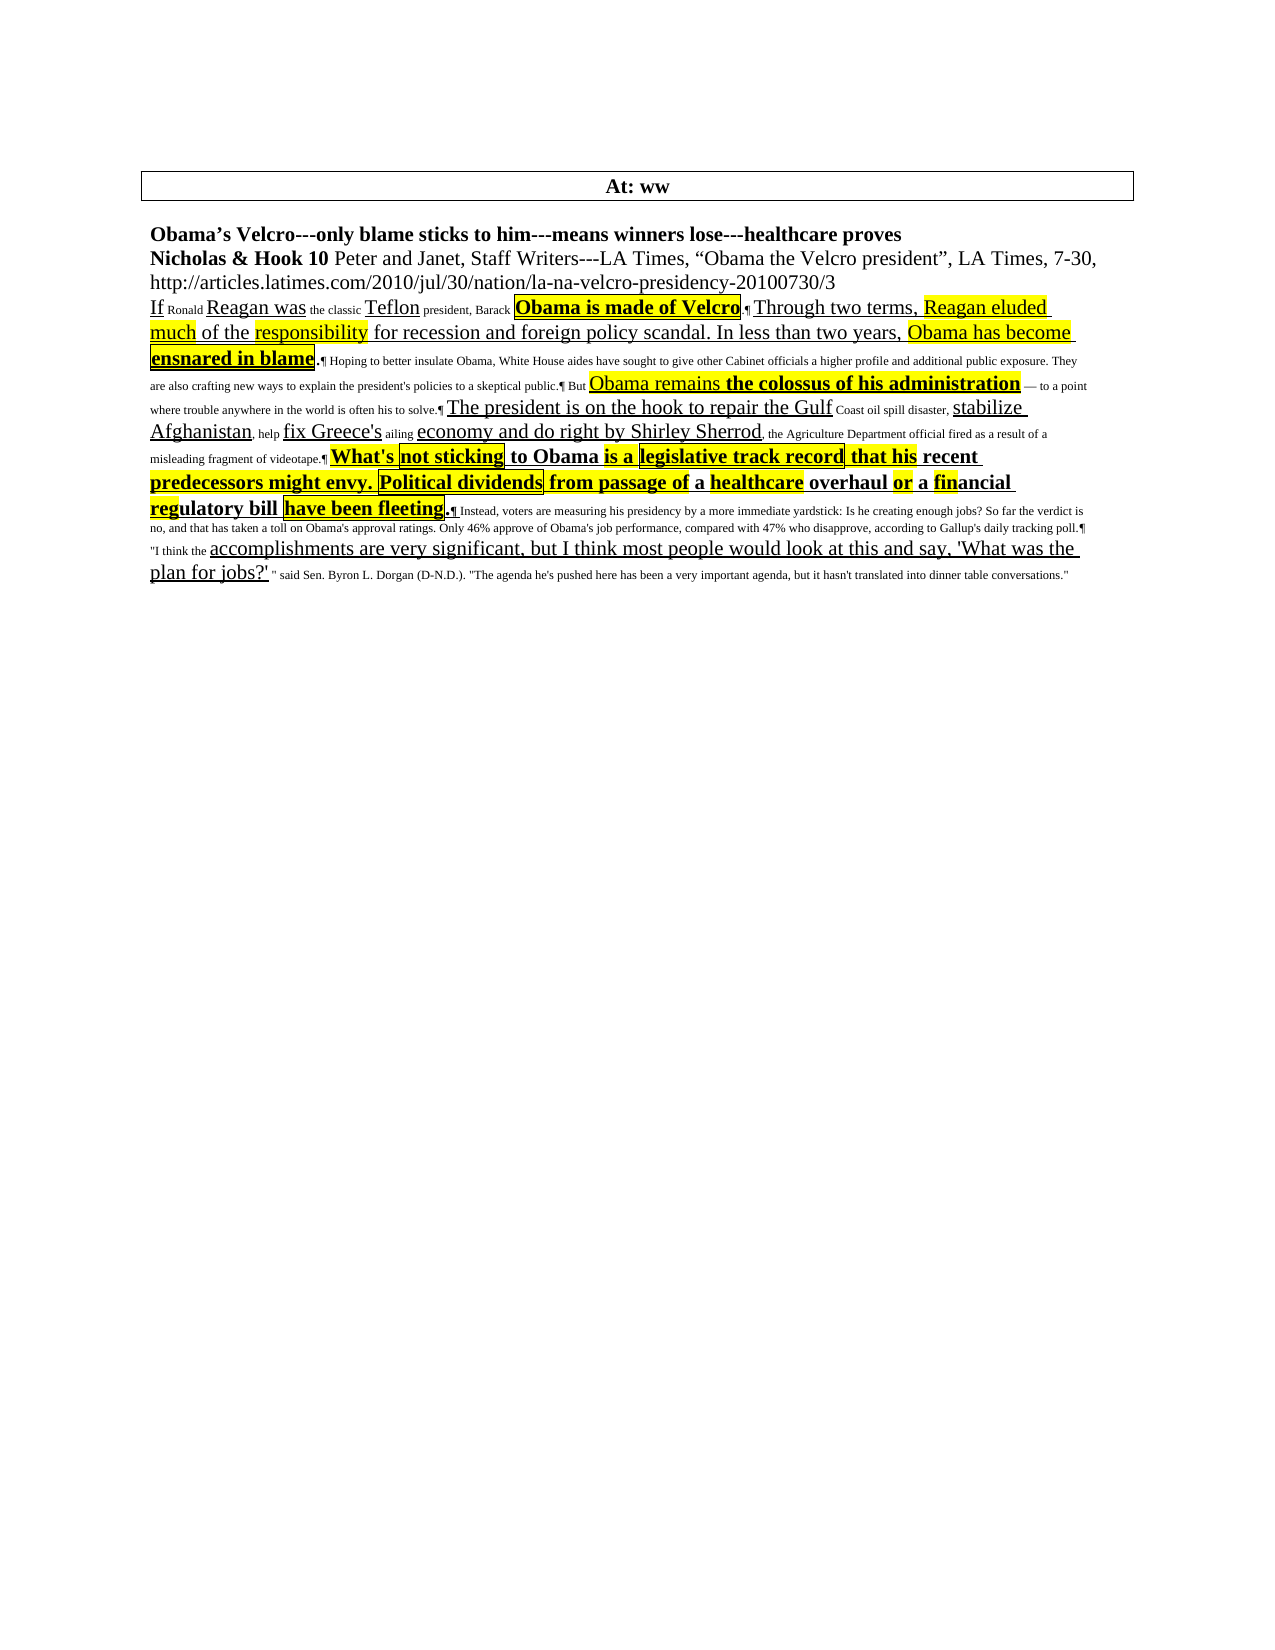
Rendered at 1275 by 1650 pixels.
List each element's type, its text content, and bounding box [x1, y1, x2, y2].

text If Ronald Reagan was the classic Teflon president, Barack Obama is made of Velcro.¶ Through two terms, Reagan eluded much of the responsibility for recession and foreign policy scandal. In less than two years, Obama has become ensnared in blame.¶ Hoping to better insulate Obama, White House aides have sought to give other Cabinet officials a higher profile and additional public exposure. They are also crafting new ways to explain the president's policies to a skeptical public.¶ But Obama remains the colossus of his administration — to a point where trouble anywhere in the world is often his to solve.¶ The president is on the hook to repair the Gulf Coast oil spill disaster, stabilize Afghanistan, help fix Greece's ailing economy and do right by Shirley Sherrod, the Agriculture Department official fired as a result of a misleading fragment of videotape.¶ What's not sticking to Obama is a legislative track record that his recent predecessors might envy. Political dividends from passage of a healthcare overhaul or a financial regulatory bill have been fleeting.¶ Instead, voters are measuring his presidency by a more immediate yardstick: Is he creating enough jobs? So far the verdict is no, and that has taken a toll on Obama's approval ratings. Only 46% approve of Obama's job performance, compared with 47% who disapprove, according to Gallup's daily tracking poll.¶ "I think the accomplishments are very significant, but I think most people would look at this and say, 'What was the plan for jobs?' " said Sen. Byron L. Dorgan (D-N.D.). "The agenda he's pushed here has been a very important agenda, but it hasn't translated into dinner table conversations." [150, 294, 1095, 584]
text Nicholas & Hook 10 Peter and Janet, Staff Writers---LA Times, “Obama the Velcro president”, LA Times, 7-30, http://articles.latimes.com/2010/jul/30/nation/la-na-velcro-presidency-20100730/3 [150, 246, 1125, 294]
subtitle Obama’s Velcro---only blame sticks to him---means winners lose---healthcare proves [150, 222, 1125, 246]
subtitle At: ww [142, 172, 1133, 200]
